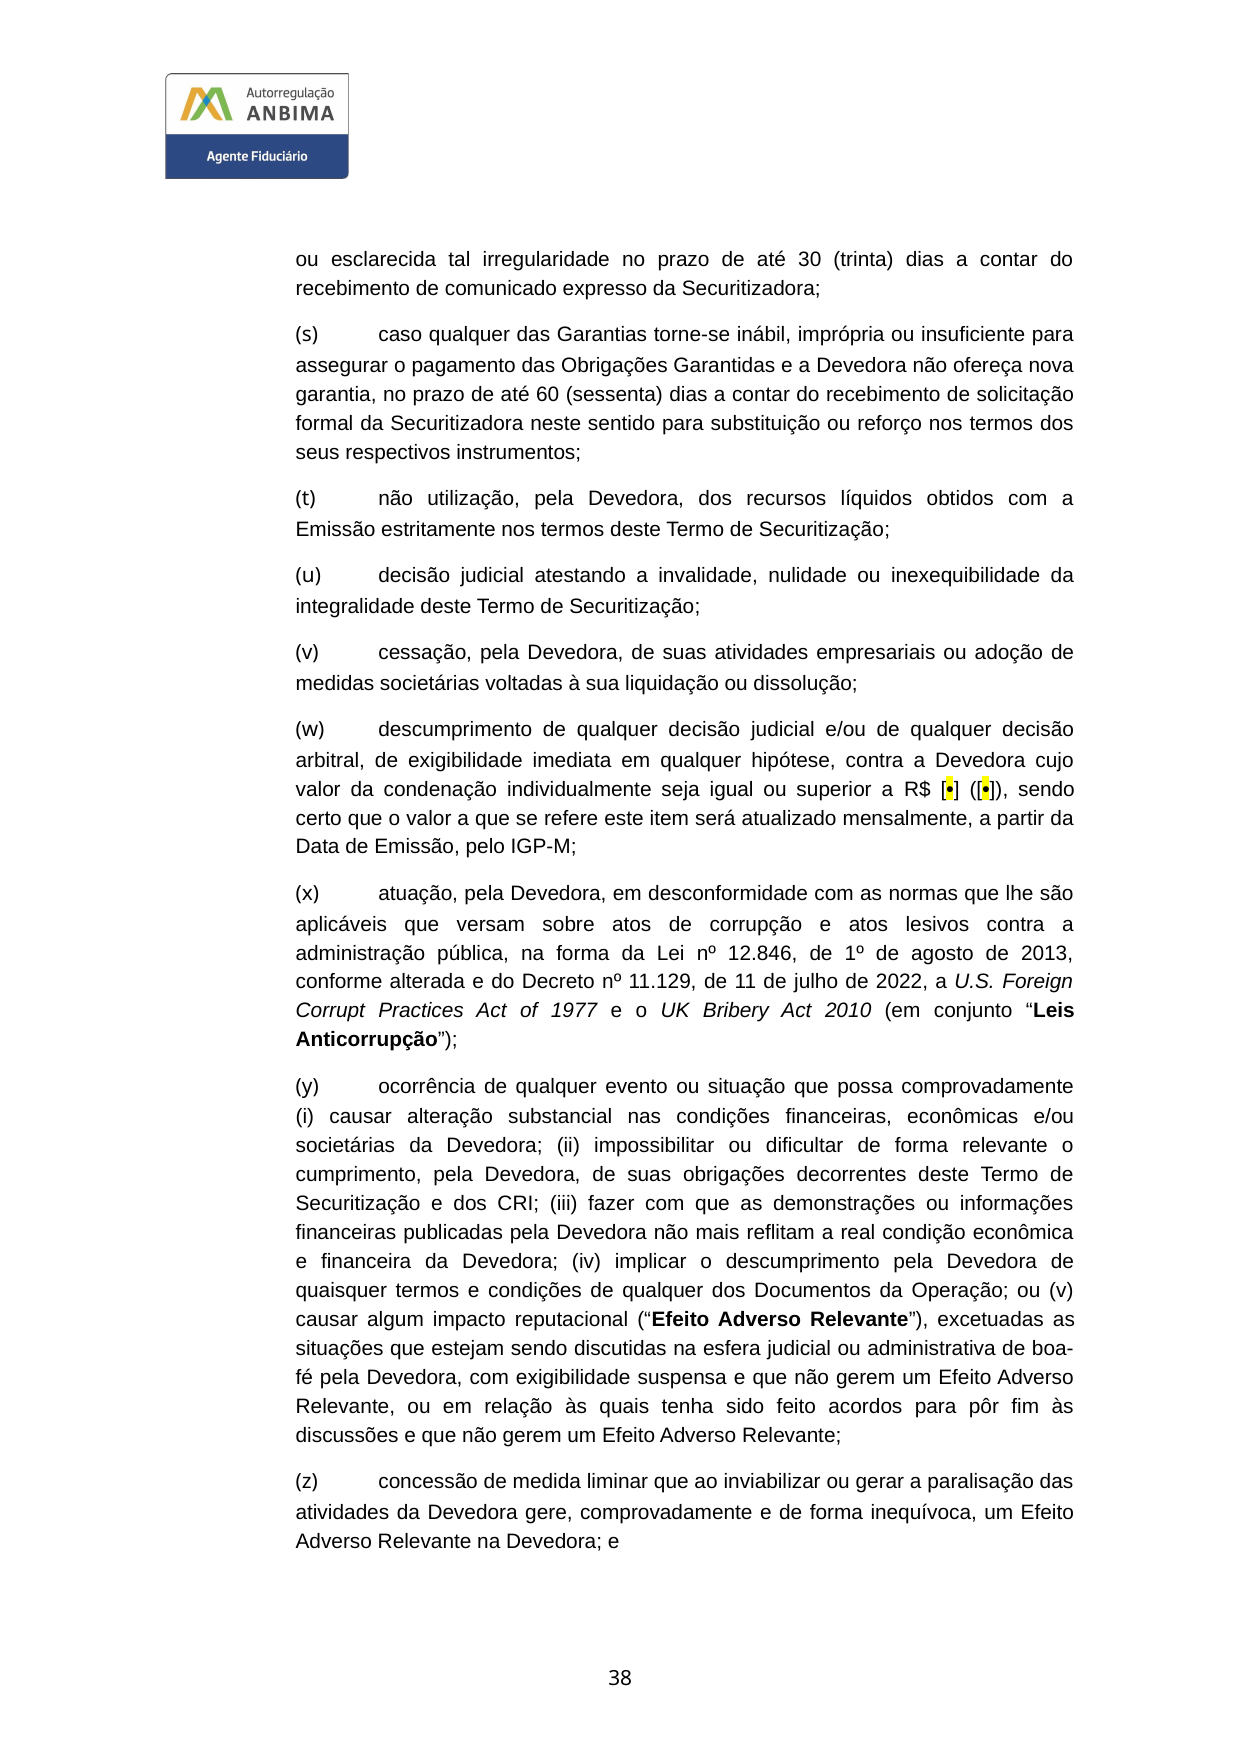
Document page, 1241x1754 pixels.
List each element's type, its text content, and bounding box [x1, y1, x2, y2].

text ocorrência de qualquer evento ou situação que possa comprovadamente (i) causar alteração substancial nas condições financeiras, econômicas e/ou societárias da Devedora; (ii) impossibilitar ou dificultar de forma relevante o cumprimento, pela Devedora, de suas obrigações decorrentes deste Termo de Securitização e dos CRI; (iii) fazer com que as demonstrações ou informações financeiras publicadas pela Devedora não mais reflitam a real condição econômica e financeira da Devedora; (iv) implicar o descumprimento pela Devedora de quaisquer termos e condições de qualquer dos Documentos da Operação; ou (v) causar algum impacto reputacional (“Efeito Adverso Relevante”), excetuadas as situações que estejam sendo discutidas na esfera judicial ou administrativa de boa-fé pela Devedora, com exigibilidade suspensa e que não gerem um Efeito Adverso Relevante, ou em relação às quais tenha sido feito acordos para pôr fim às discussões e que não gerem um Efeito Adverso Relevante; [295, 1071, 1075, 1447]
text caso qualquer das Garantias torne-se inábil, imprópria ou insuficiente para assegurar o pagamento das Obrigações Garantidas e a Devedora não ofereça nova garantia, no prazo de até 60 (sessenta) dias a contar do recebimento de solicitação formal da Securitizadora neste sentido para substituição ou reforço nos termos dos seus respectivos instrumentos; [295, 319, 1075, 463]
text concessão de medida liminar que ao inviabilizar ou gerar a paralisação das atividades da Devedora gere, comprovadamente e de forma inequívoca, um Efeito Adverso Relevante na Devedora; e [295, 1466, 1075, 1553]
text decisão judicial atestando a invalidade, nulidade ou inexequibilidade da integralidade deste Termo de Securitização; [295, 560, 1075, 617]
text descumprimento de qualquer decisão judicial e/ou de qualquer decisão arbitral, de exigibilidade imediata em qualquer hipótese, contra a Devedora cujo valor da condenação individualmente seja igual ou superior a R$ [•] ([•]), sendo certo que o valor a que se refere este item será atualizado mensalmente, a partir da Data de Emissão, pelo IGP-M; [295, 714, 1075, 858]
text cessação, pela Devedora, de suas atividades empresariais ou adoção de medidas societárias voltadas à sua liquidação ou dissolução; [295, 637, 1075, 694]
picture [165, 73, 349, 179]
text não utilização, pela Devedora, dos recursos líquidos obtidos com a Emissão estritamente nos termos deste Termo de Securitização; [295, 483, 1075, 541]
text atuação, pela Devedora, em desconformidade com as normas que lhe são aplicáveis que versam sobre atos de corrupção e atos lesivos contra a administração pública, na forma da Lei nº 12.846, de 1º de agosto de 2013, conforme alterada e do Decreto nº 11.129, de 11 de julho de 2022, a U.S. Foreign Corrupt Practices Act of 1977 e o UK Bribery Act 2010 (em conjunto “Leis Anticorrupção”); [295, 878, 1075, 1051]
